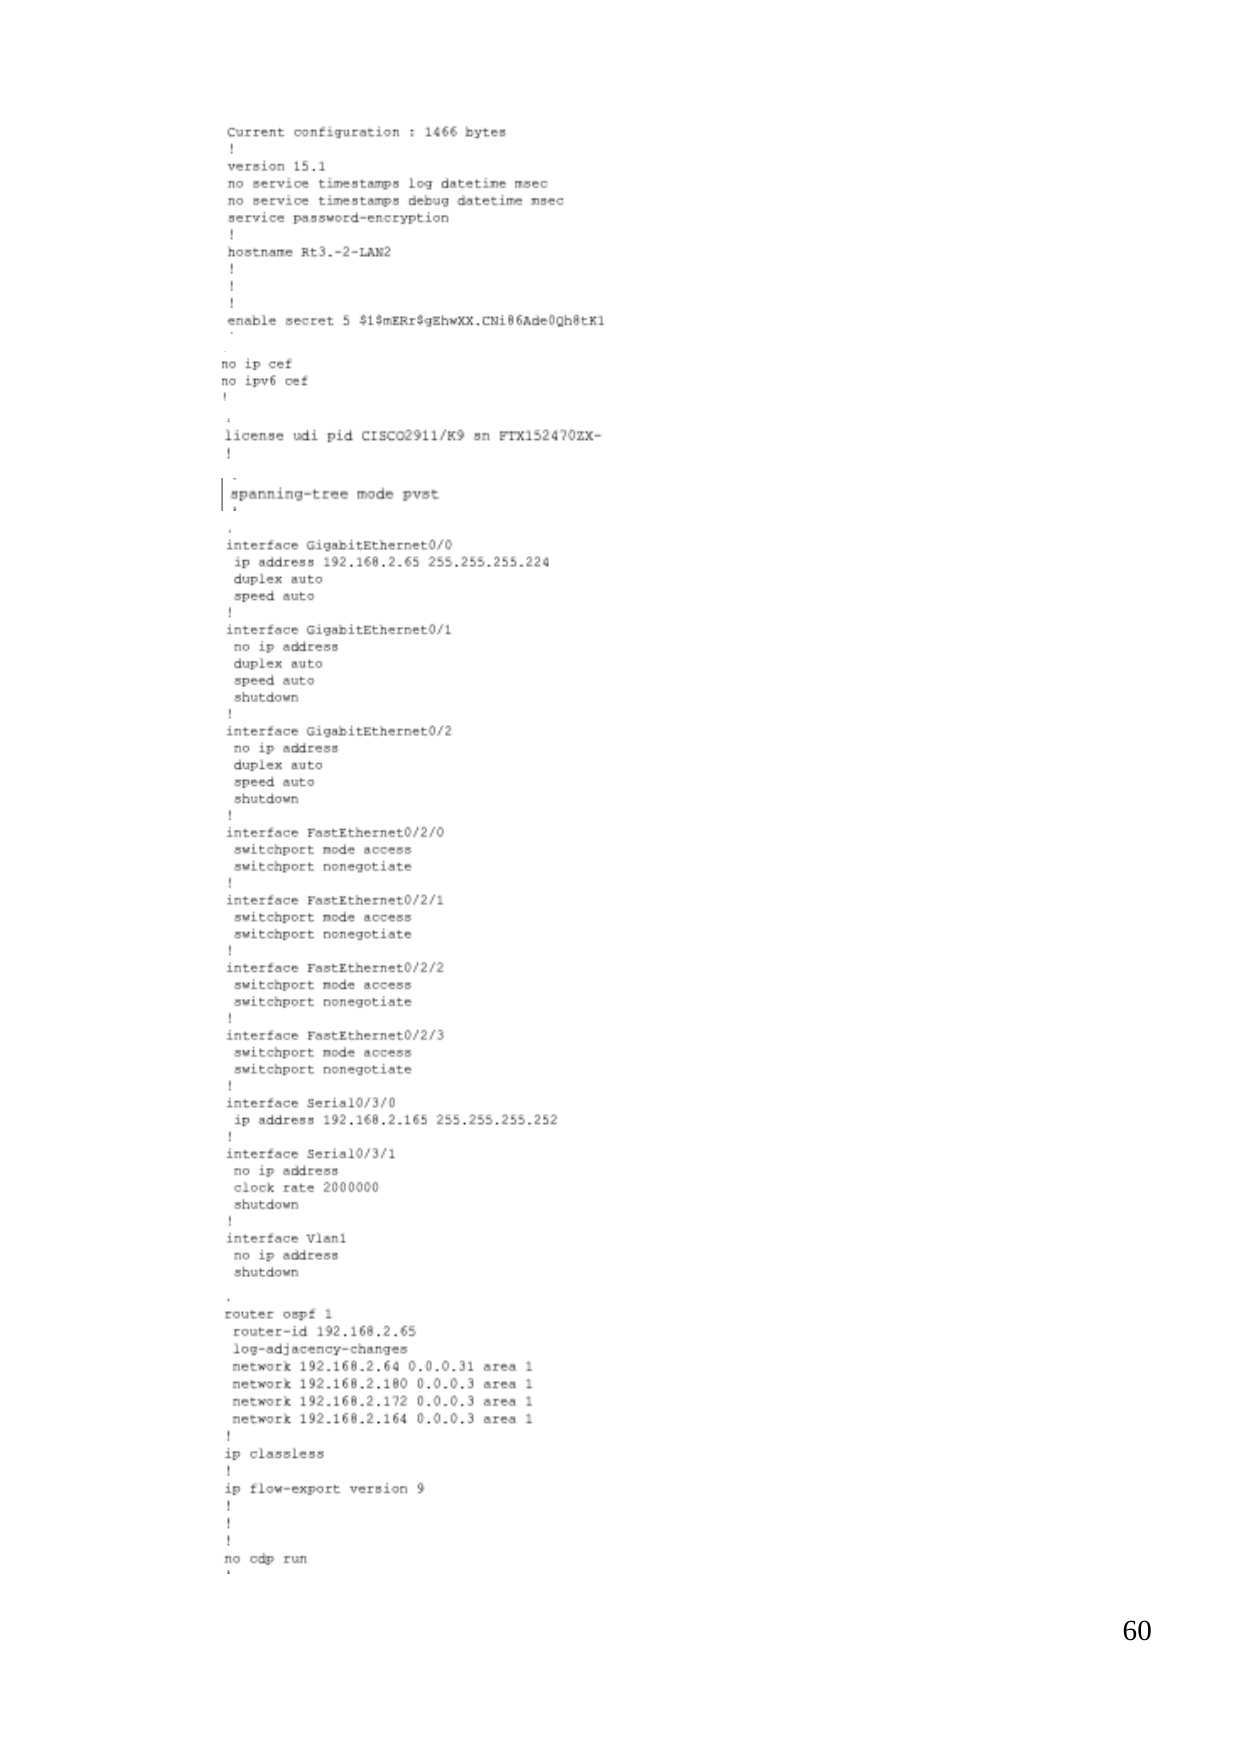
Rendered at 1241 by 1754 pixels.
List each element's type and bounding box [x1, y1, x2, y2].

picture [221, 118, 1067, 334]
picture [221, 478, 1156, 511]
picture [221, 351, 1035, 401]
picture [221, 1298, 1077, 1574]
picture [221, 529, 1054, 1282]
picture [221, 418, 1093, 461]
